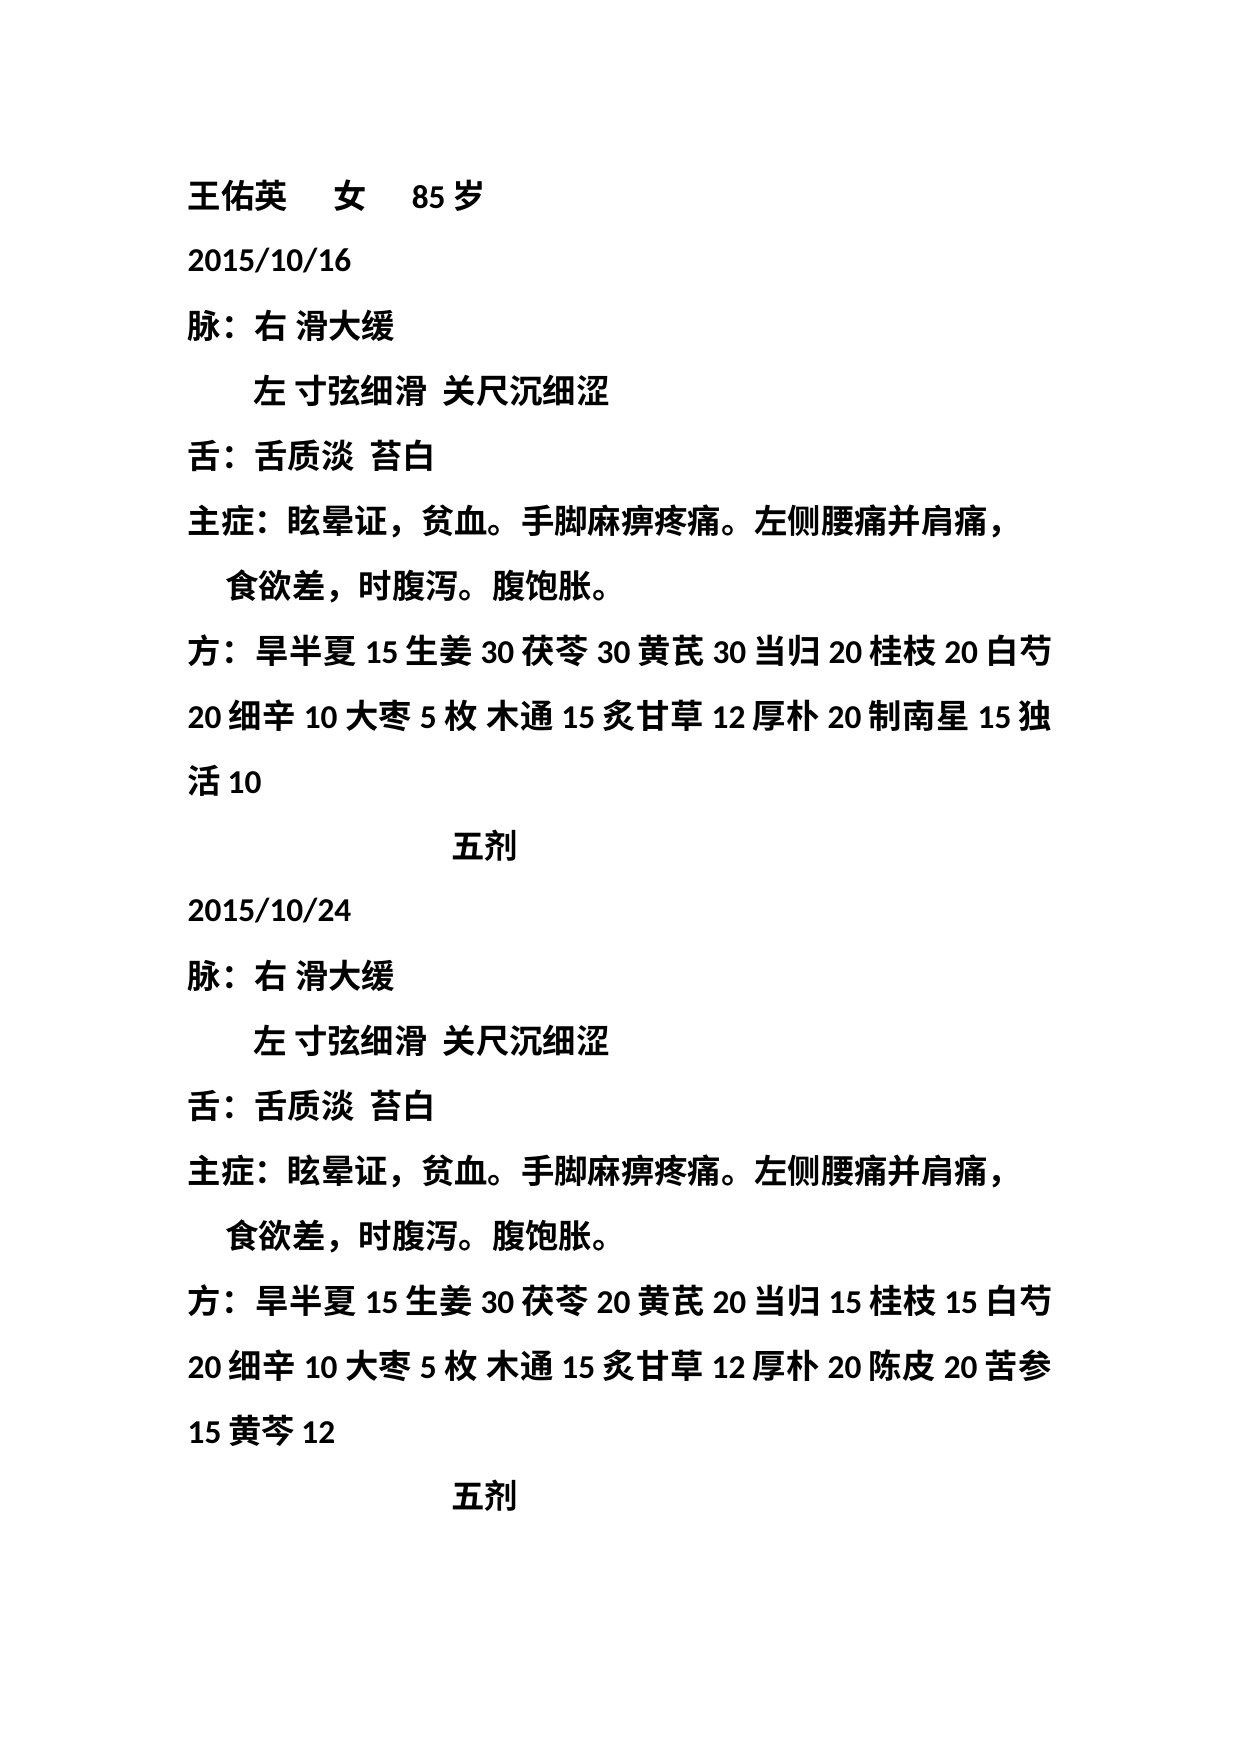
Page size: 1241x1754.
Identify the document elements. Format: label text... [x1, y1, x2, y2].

text 2015/10/24 [187, 877, 1053, 942]
text 主症：眩晕证，贫血。手脚麻痹疼痛。左侧腰痛并肩痛， [187, 1137, 1053, 1202]
text 舌：舌质淡 苔白 [187, 422, 1053, 487]
text 食欲差，时腹泻。腹饱胀。 [187, 552, 1053, 617]
text 食欲差，时腹泻。腹饱胀。 [187, 1202, 1053, 1267]
text 主症：眩晕证，贫血。手脚麻痹疼痛。左侧腰痛并肩痛， [187, 487, 1053, 552]
text 方：旱半夏15生姜30茯苓20黄芪20当归15桂枝15白芍20细辛10大枣5枚 木通15炙甘草12厚朴20陈皮20苦参15黄芩12 [187, 1267, 1053, 1462]
text 脉：右 滑大缓 [187, 292, 1053, 357]
text 五剂 [187, 812, 1053, 877]
text 王佑英 女 85岁 [187, 162, 1053, 227]
text 脉：右 滑大缓 [187, 942, 1053, 1007]
text 左 寸弦细滑 关尺沉细涩 [187, 1007, 1053, 1072]
text 2015/10/16 [187, 227, 1053, 292]
text 五剂 [187, 1462, 1053, 1527]
text 左 寸弦细滑 关尺沉细涩 [187, 357, 1053, 422]
text 舌：舌质淡 苔白 [187, 1072, 1053, 1137]
text 方：旱半夏15生姜30茯苓30黄芪30当归20桂枝20白芍20细辛10大枣5枚 木通15炙甘草12厚朴20制南星15独活10 [187, 617, 1053, 812]
